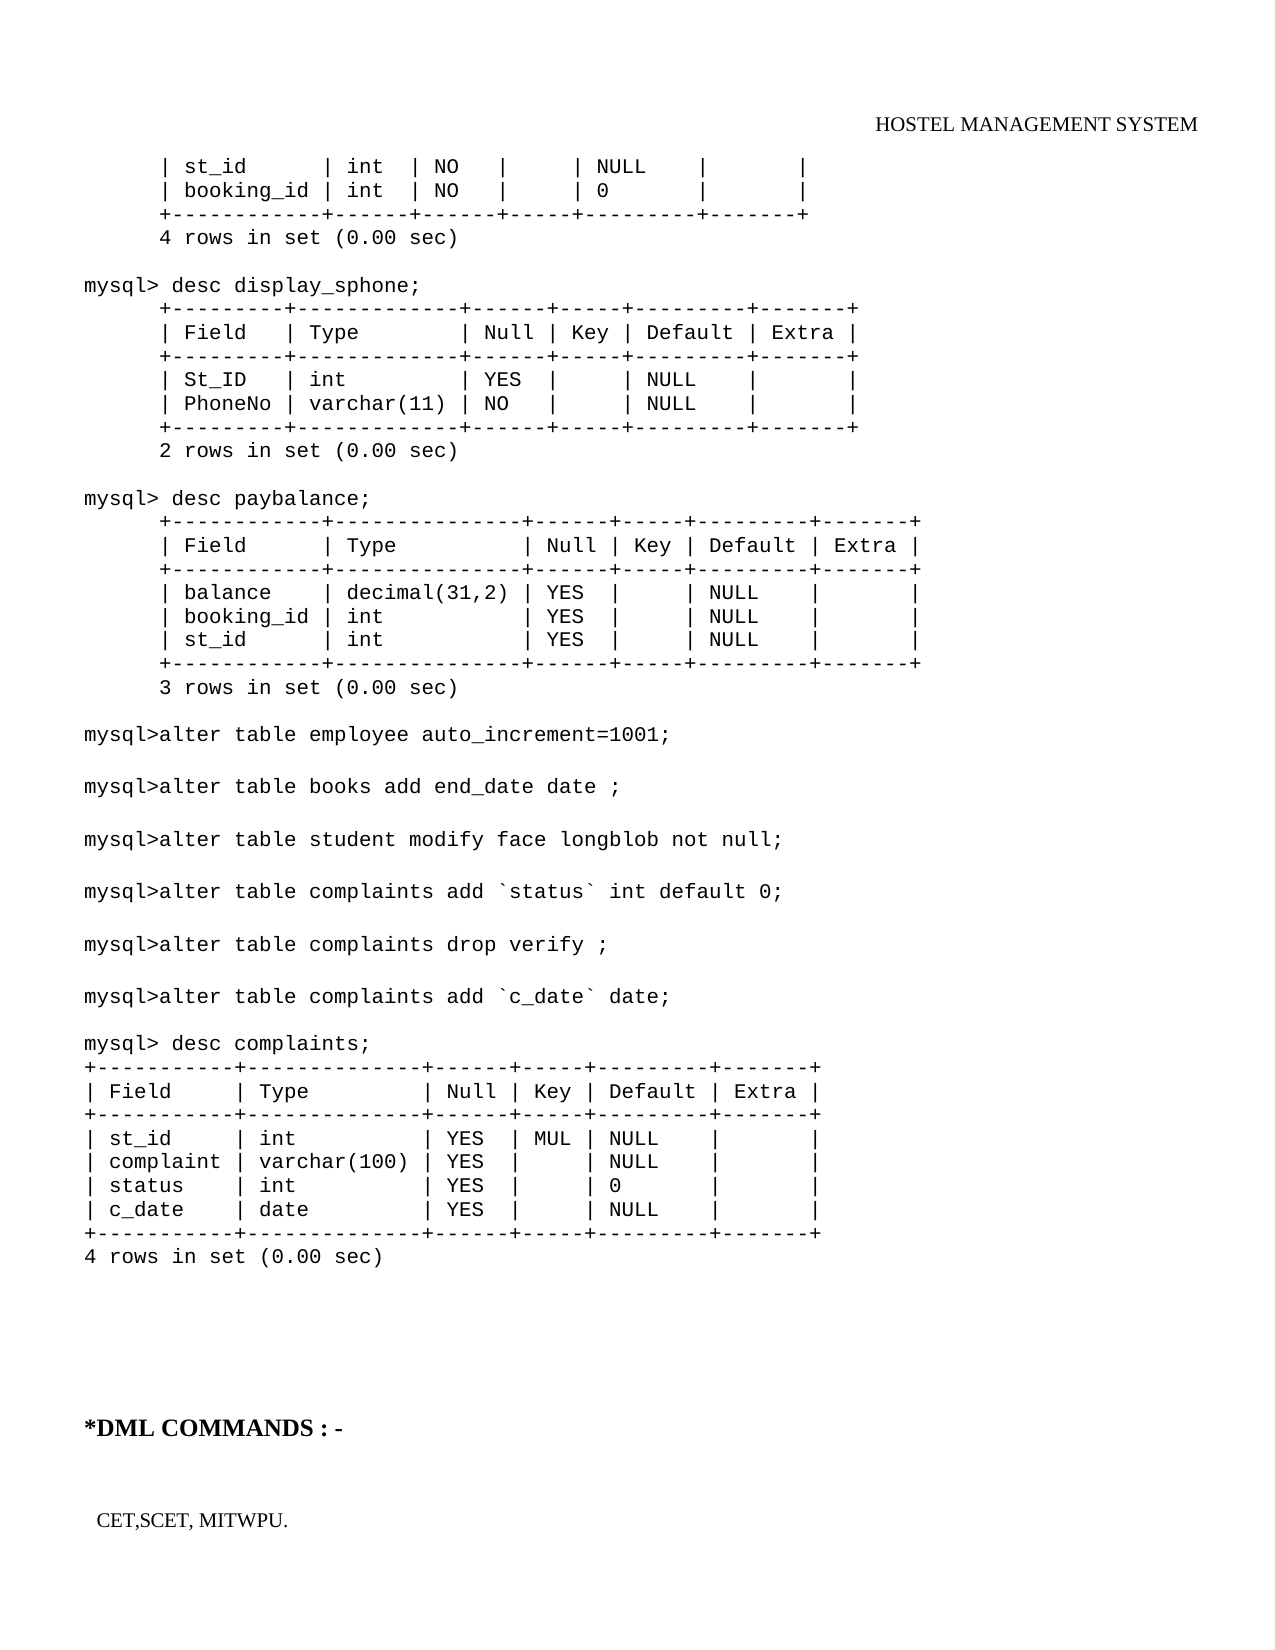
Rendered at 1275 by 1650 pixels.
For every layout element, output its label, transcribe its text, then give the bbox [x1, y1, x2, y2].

text | st_id | int | NO | | NULL | | [84, 156, 1212, 180]
text +-----------+--------------+------+-----+---------+-------+ [84, 1104, 1212, 1128]
text mysql>alter table complaints add `c_date` date; [84, 986, 1212, 1010]
text | PhoneNo | varchar(11) | NO | | NULL | | [84, 393, 1212, 417]
text | status | int | YES | | 0 | | [84, 1175, 1212, 1199]
text | Field | Type | Null | Key | Default | Extra | [84, 1081, 1212, 1104]
text | balance | decimal(31,2) | YES | | NULL | | [84, 582, 1212, 606]
text 2 rows in set (0.00 sec) [84, 440, 1212, 464]
text +------------+---------------+------+-----+---------+-------+ [84, 558, 1212, 582]
text mysql> desc complaints; [84, 1033, 1212, 1057]
text mysql>alter table complaints drop verify ; [84, 934, 1212, 957]
text 4 rows in set (0.00 sec) [84, 1246, 1212, 1270]
text +---------+-------------+------+-----+---------+-------+ [84, 298, 1212, 322]
text mysql>alter table complaints add `status` int default 0; [84, 881, 1212, 905]
subtitle *DML COMMANDS : - [84, 1413, 1212, 1442]
text +---------+-------------+------+-----+---------+-------+ [84, 346, 1212, 369]
text 3 rows in set (0.00 sec) [84, 677, 1212, 700]
text +-----------+--------------+------+-----+---------+-------+ [84, 1222, 1212, 1246]
text | booking_id | int | YES | | NULL | | [84, 606, 1212, 629]
text +------------+---------------+------+-----+---------+-------+ [84, 511, 1212, 535]
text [84, 203, 1212, 227]
text | c_date | date | YES | | NULL | | [84, 1199, 1212, 1222]
text mysql>alter table books add end_date date ; [84, 776, 1212, 800]
text +-----------+--------------+------+-----+---------+-------+ [84, 1057, 1212, 1081]
text mysql>alter table employee auto_increment=1001; [84, 724, 1212, 748]
text | complaint | varchar(100) | YES | | NULL | | [84, 1152, 1212, 1175]
text | Field | Type | Null | Key | Default | Extra | [84, 535, 1212, 558]
text mysql> desc paybalance; [84, 488, 1212, 511]
text 4 rows in set (0.00 sec) [84, 227, 1212, 251]
text | Field | Type | Null | Key | Default | Extra | [84, 322, 1212, 346]
text | st_id | int | YES | MUL | NULL | | [84, 1128, 1212, 1152]
text | St_ID | int | YES | | NULL | | [84, 369, 1212, 393]
text | booking_id | int | NO | | 0 | | [84, 180, 1212, 203]
text | st_id | int | YES | | NULL | | [84, 629, 1212, 653]
text mysql>alter table student modify face longblob not null; [84, 829, 1212, 852]
text +------------+---------------+------+-----+---------+-------+ [84, 653, 1212, 677]
text +---------+-------------+------+-----+---------+-------+ [84, 417, 1212, 440]
text mysql> desc display_sphone; [84, 275, 1212, 298]
